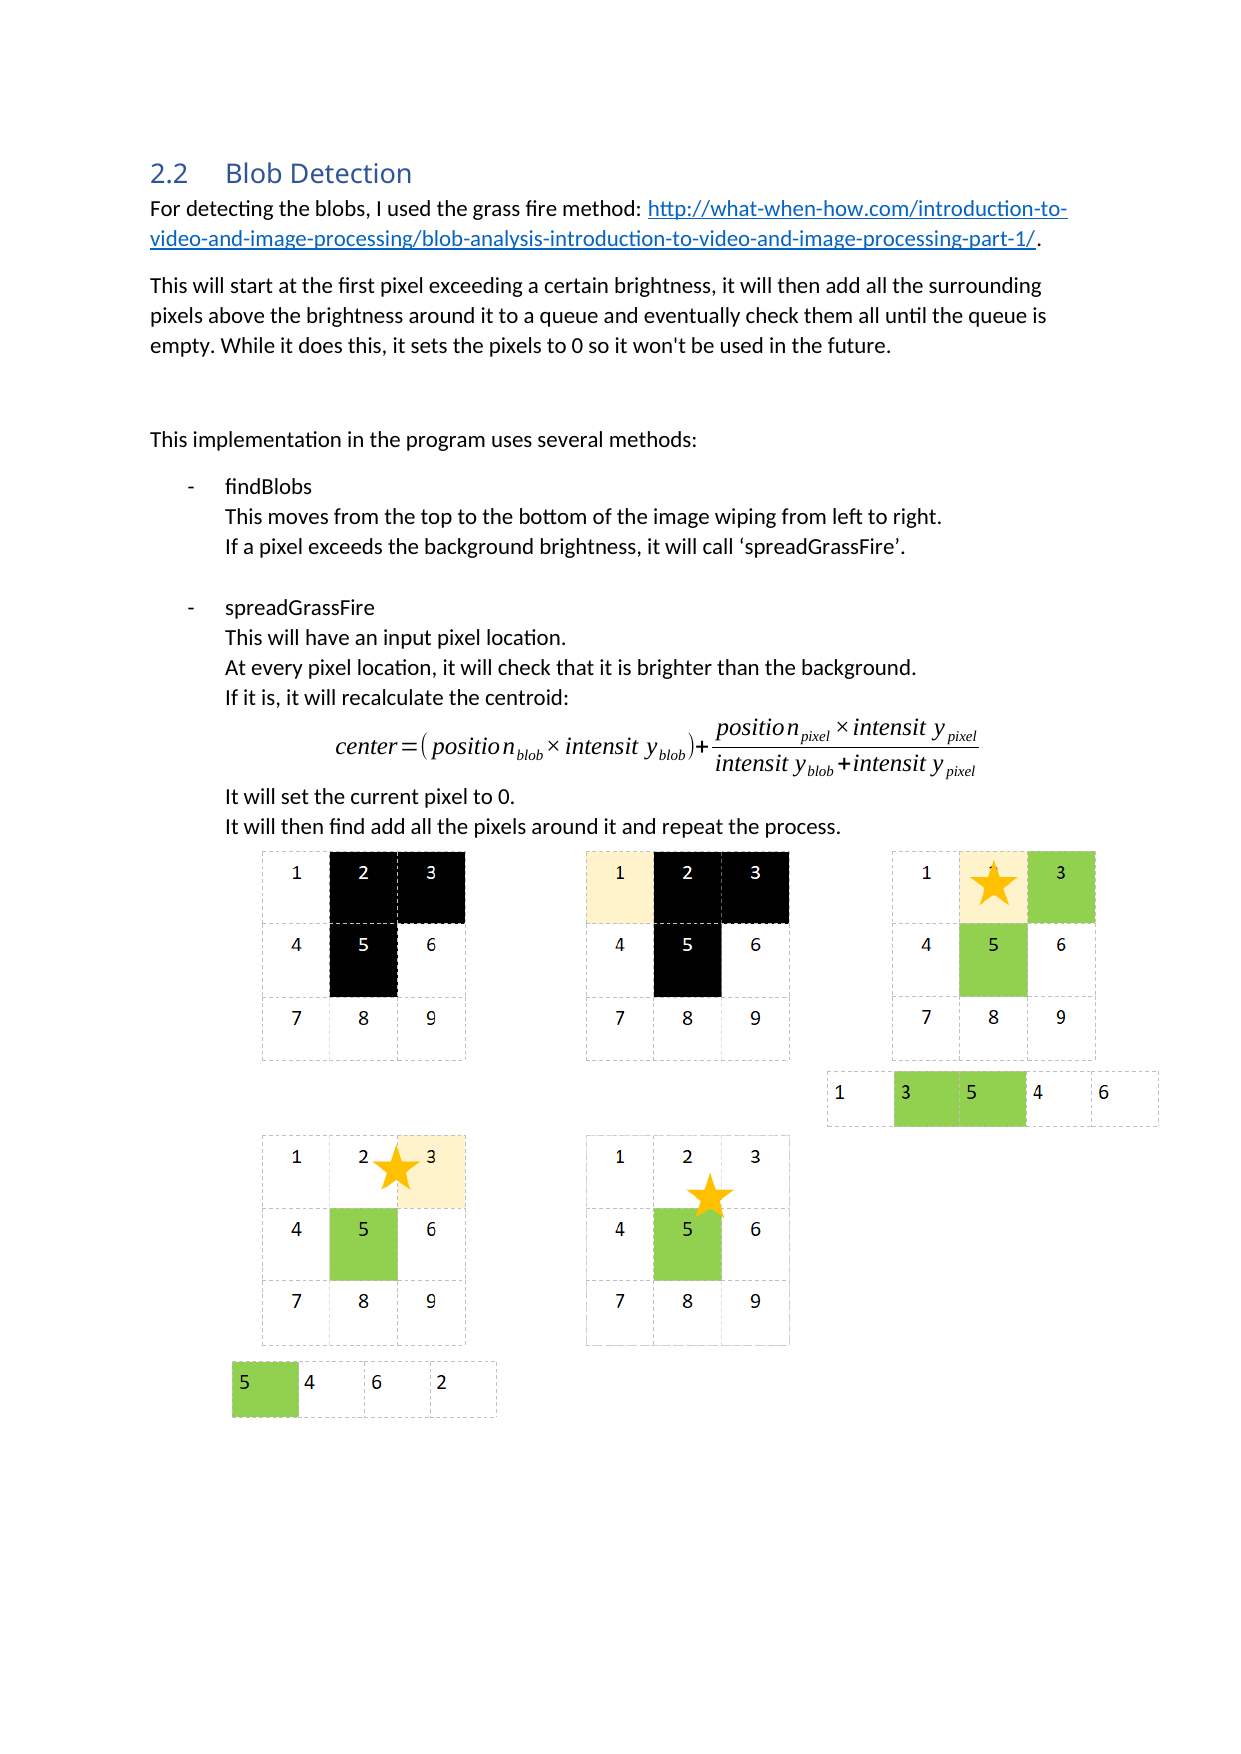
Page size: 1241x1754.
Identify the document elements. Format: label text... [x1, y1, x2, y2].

list If a pixel exceeds the background brightness, it will call ‘spreadGrassFire’. [225, 532, 1090, 561]
text For detecting the blobs, I used the grass fire method: http://what-when-how.com/introduction-to-video-and-image-processing/blob-analysis-introduction-to-video-and-image-processing-part-1/. [150, 194, 1090, 252]
picture [225, 842, 1166, 1426]
list findBlobs [187, 472, 1090, 500]
list This moves from the top to the bottom of the image wiping from left to right. [225, 502, 1090, 530]
list This will have an input pixel location. [225, 623, 1090, 651]
list If it is, it will recalculate the centroid: [225, 683, 1090, 712]
list It will then find add all the pixels around it and repeat the process. [225, 812, 1090, 841]
text This will start at the first pixel exceeding a certain brightness, it will then add all the surrounding pixels above the brightness around it to a queue and eventually check them all until the queue is empty. While it does this, it sets the pixels to 0 so it won't be used in the future. [150, 271, 1090, 359]
list It will set the current pixel to 0. [225, 782, 1090, 810]
list At every pixel location, it will check that it is brighter than the background. [225, 653, 1090, 681]
list spreadGrassFire [187, 593, 1090, 621]
subtitle 2.2 Blob Detection [150, 154, 1090, 191]
text This implementation in the program uses several methods: [150, 425, 1090, 453]
